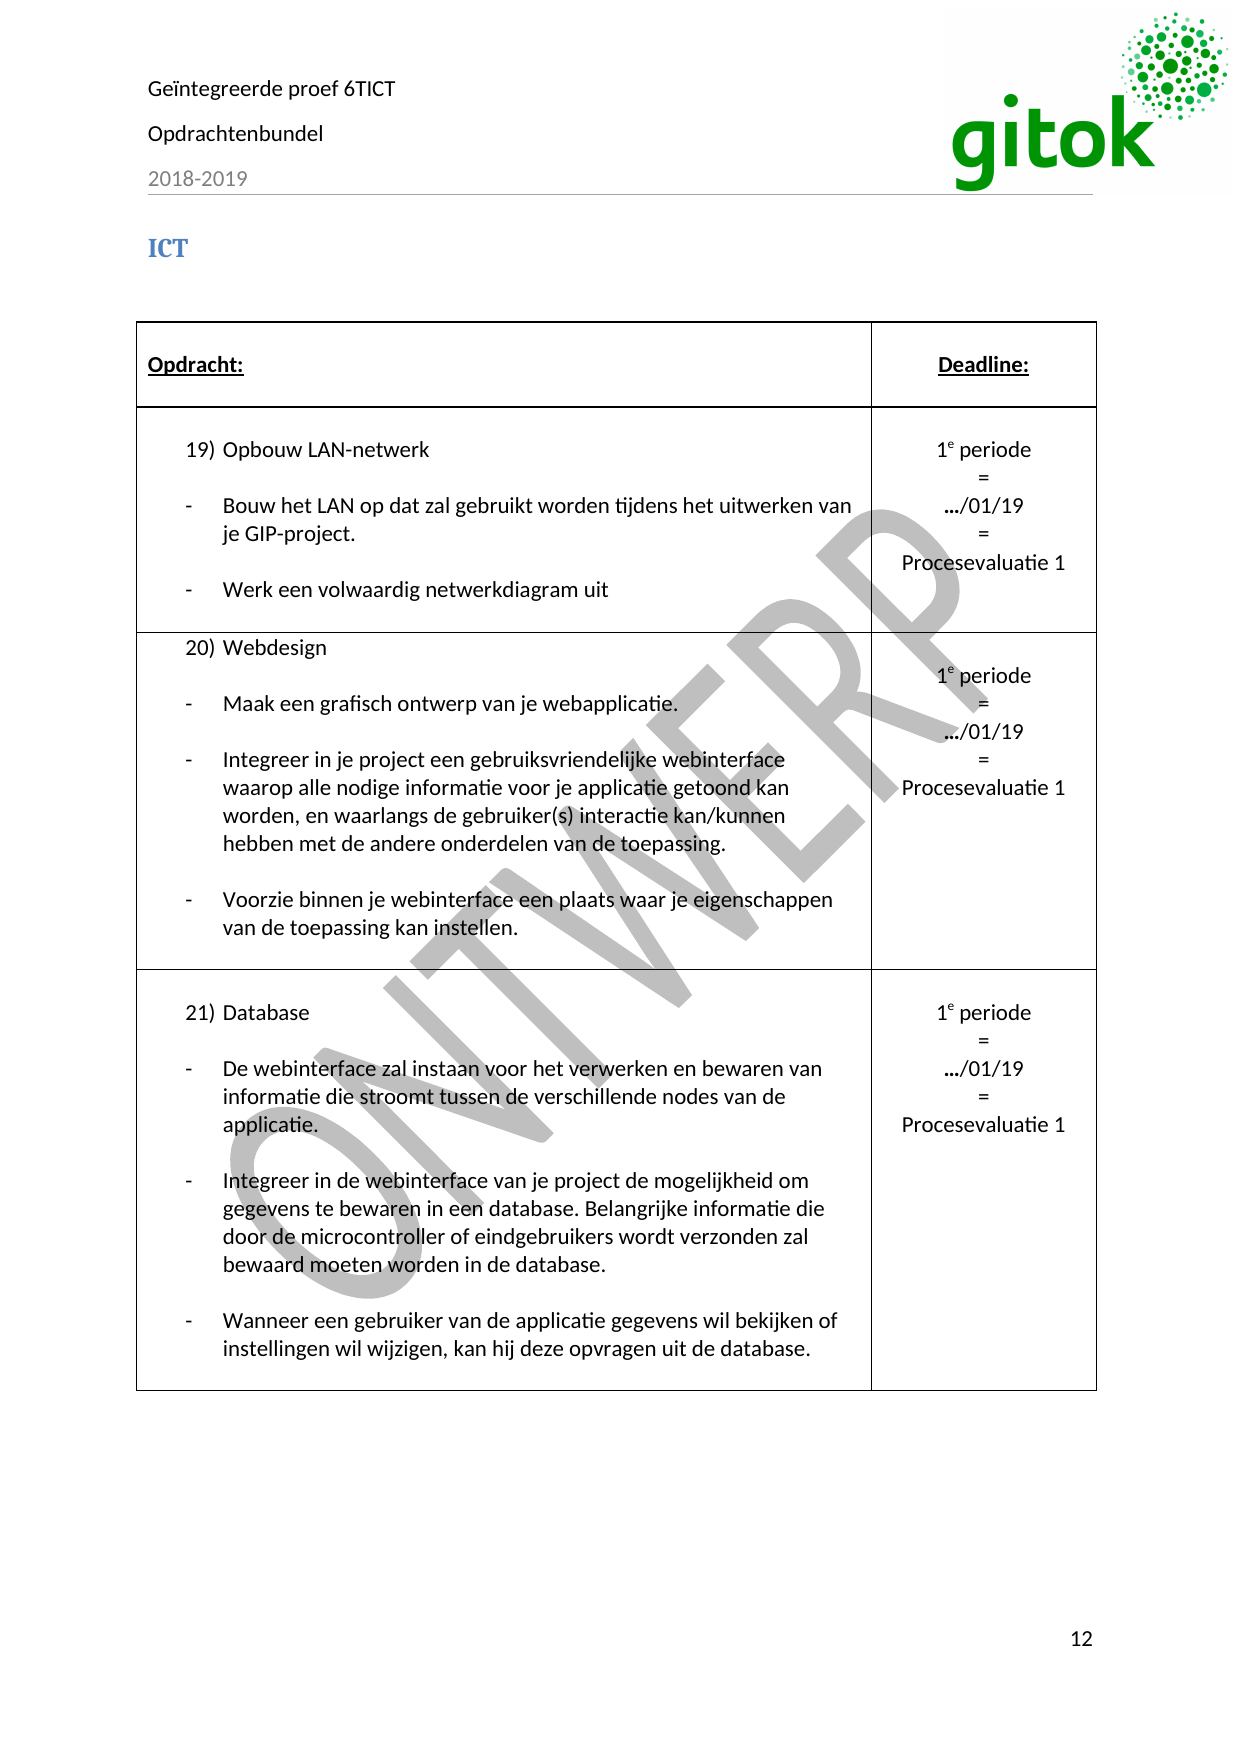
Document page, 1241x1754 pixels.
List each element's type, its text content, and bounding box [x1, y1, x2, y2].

table_cell Database De webinterface zal instaan voor het verwerken en bewaren van informatie die stroomt tussen de verschillende nodes van de applicatie. Integreer in de webinterface van je project de mogelijkheid om gegevens te bewaren in een database. Belangrijke informatie die door de microcontroller of eindgebruikers wordt verzonden zal bewaard moeten worden in de database. Wanneer een gebruiker van de applicatie gegevens wil bekijken of instellingen wil wijzigen, kan hij deze opvragen uit de database. [137, 970, 871, 1390]
table_cell 1e periode = …/01/19 = Procesevaluatie 1 [872, 408, 1096, 632]
table_cell 1e periode = …/01/19 = Procesevaluatie 1 [872, 633, 1096, 969]
table_header Opdracht: [137, 323, 871, 406]
table_cell Opbouw LAN-netwerk Bouw het LAN op dat zal gebruikt worden tijdens het uitwerken van je GIP-project. Werk een volwaardig netwerkdiagram uit [137, 408, 871, 632]
subtitle ICT [148, 233, 1093, 264]
table_cell Webdesign Maak een grafisch ontwerp van je webapplicatie. Integreer in je project een gebruiksvriendelijke webinterface waarop alle nodige informatie voor je applicatie getoond kan worden, en waarlangs de gebruiker(s) interactie kan/kunnen hebben met de andere onderdelen van de toepassing. Voorzie binnen je webinterface een plaats waar je eigenschappen van de toepassing kan instellen. [137, 633, 871, 969]
table_cell 1e periode = …/01/19 = Procesevaluatie 1 [872, 970, 1096, 1390]
table_header Deadline: [872, 323, 1096, 406]
picture [944, 6, 1234, 195]
